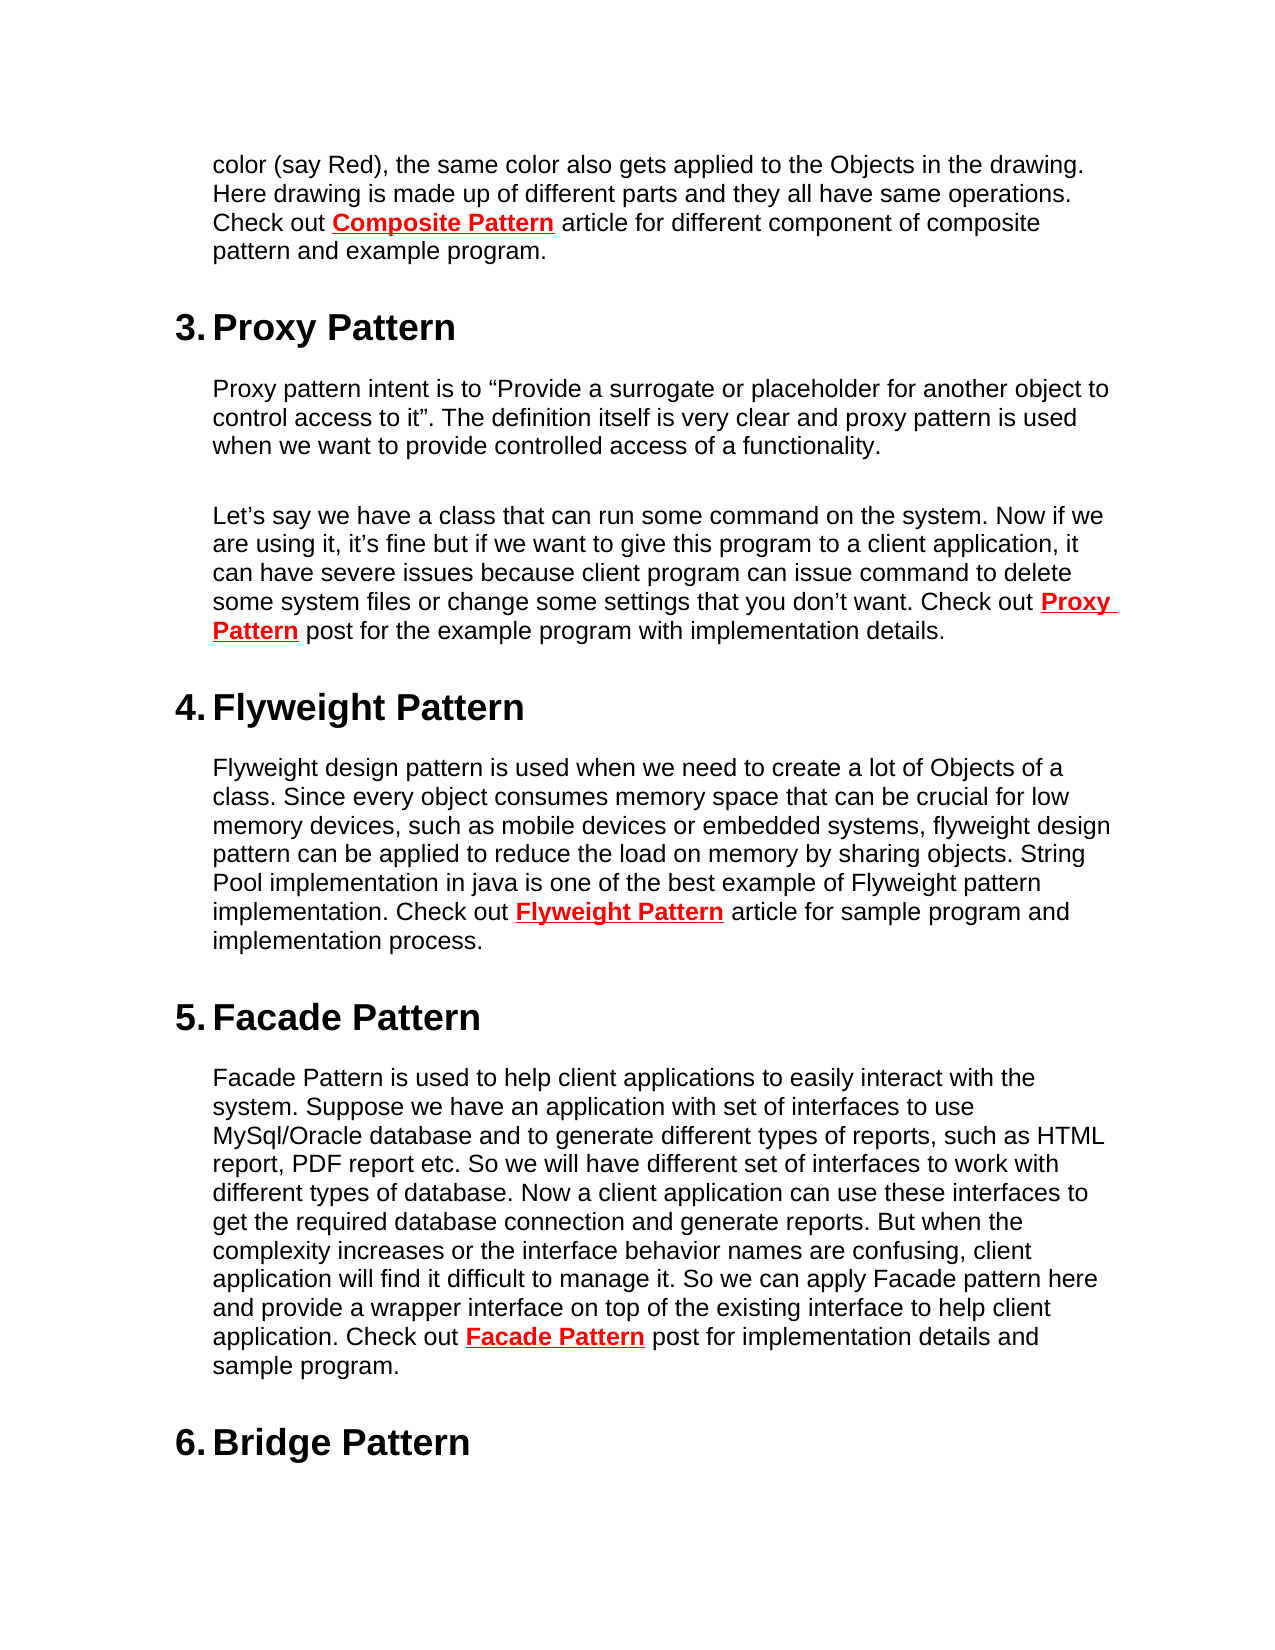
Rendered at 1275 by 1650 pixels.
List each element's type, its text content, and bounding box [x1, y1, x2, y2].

list Bridge Pattern [175, 1420, 1125, 1463]
text Facade Pattern is used to help client applications to easily interact with the system. Suppose we have an application with set of interfaces to use MySql/Oracle database and to generate different types of reports, such as HTML report, PDF report etc. So we will have different set of interfaces to work with different types of database. Now a client application can use these interfaces to get the required database connection and generate reports. But when the complexity increases or the interface behavior names are confusing, client application will find it difficult to manage it. So we can apply Facade pattern here and provide a wrapper interface on top of the existing interface to help client application. Check out Facade Pattern post for implementation details and sample program. [212, 1063, 1125, 1379]
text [212, 150, 1125, 265]
text Let’s say we have a class that can run some command on the system. Now if we are using it, it’s fine but if we want to give this program to a client application, it can have severe issues because client program can issue command to delete some system files or change some settings that you don’t want. Check out Proxy Pattern post for the example program with implementation details. [212, 501, 1125, 644]
text Proxy pattern intent is to “Provide a surrogate or placeholder for another object to control access to it”. The definition itself is very clear and proxy pattern is used when we want to provide controlled access of a functionality. [212, 374, 1125, 460]
list Flyweight Pattern [175, 685, 1125, 728]
text Flyweight design pattern is used when we need to create a lot of Objects of a class. Since every object consumes memory space that can be crucial for low memory devices, such as mobile devices or embedded systems, flyweight design pattern can be applied to reduce the load on memory by sharing objects. String Pool implementation in java is one of the best example of Flyweight pattern implementation. Check out Flyweight Pattern article for sample program and implementation process. [212, 753, 1125, 954]
list Proxy Pattern [175, 306, 1125, 349]
list Facade Pattern [175, 995, 1125, 1038]
